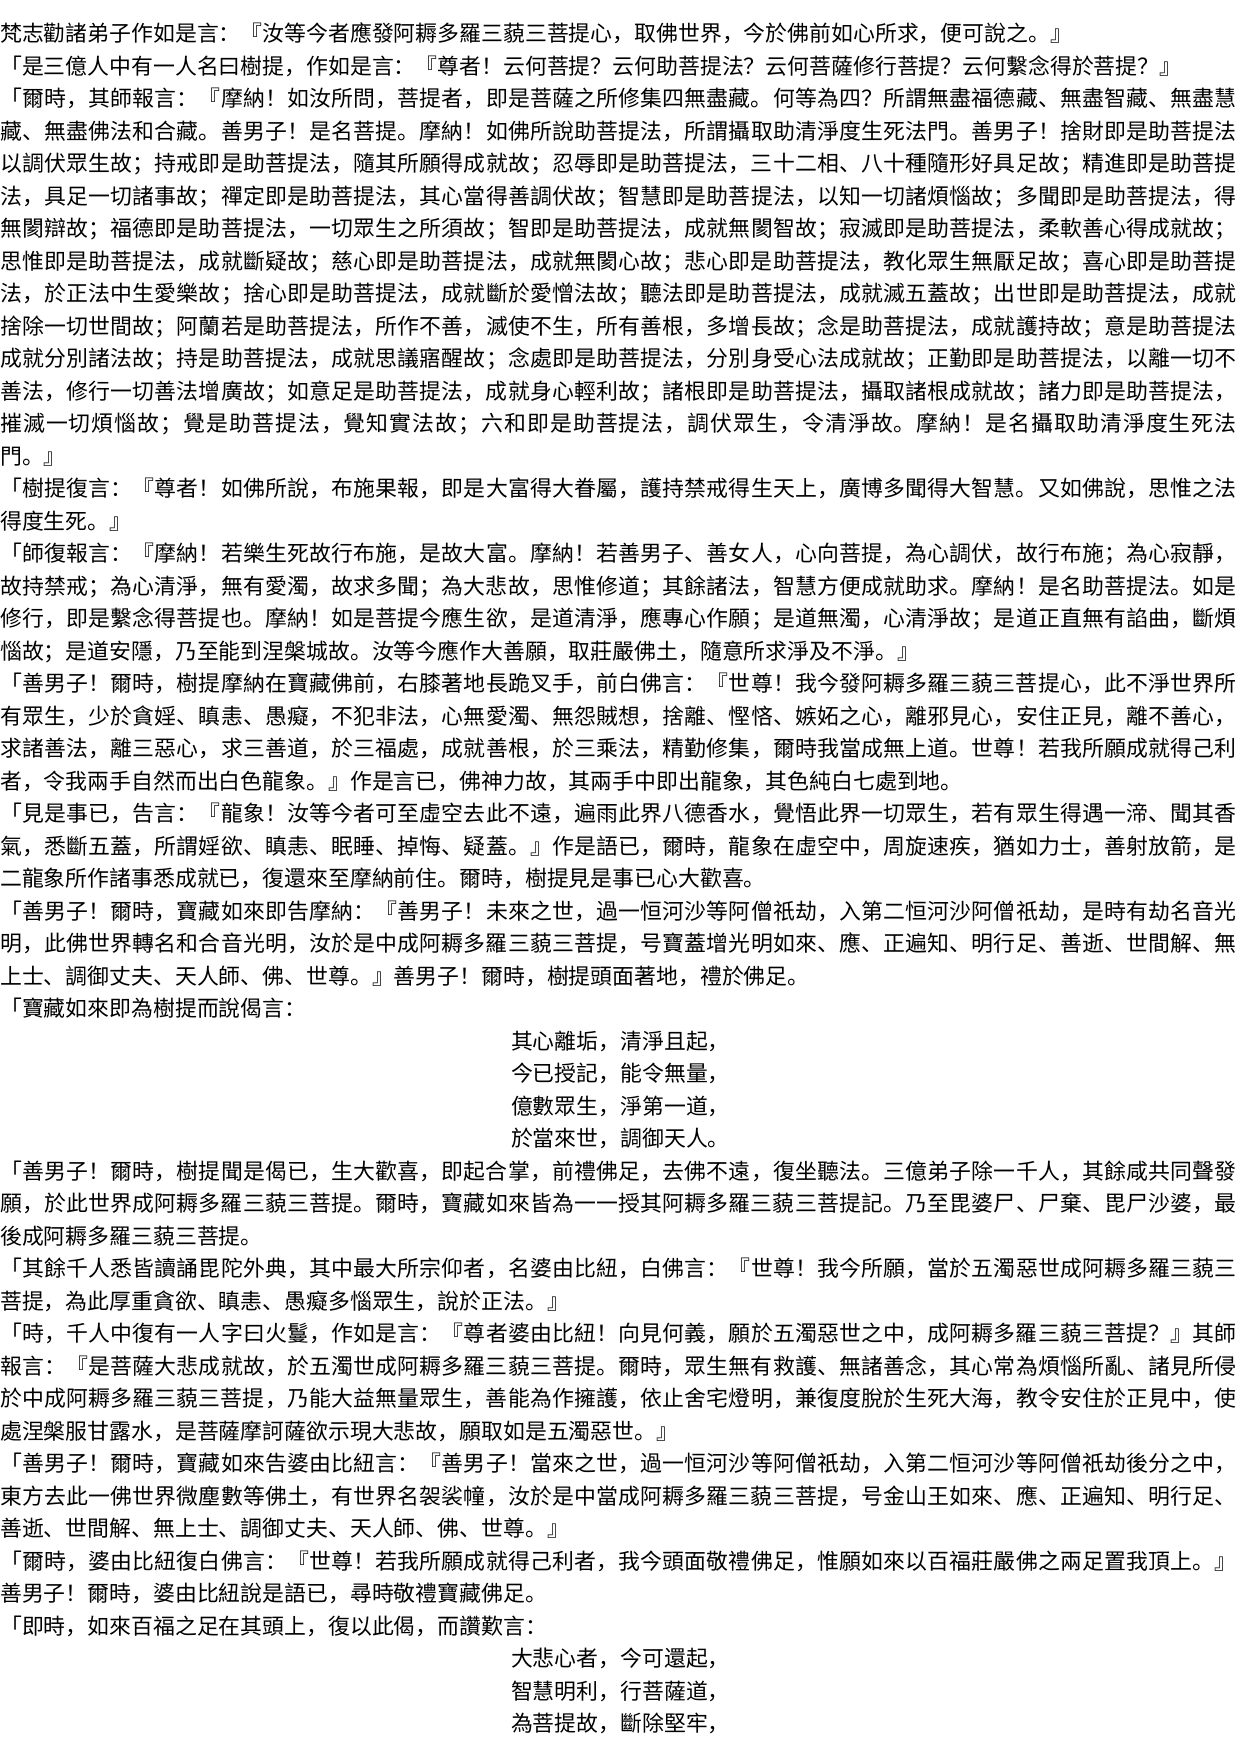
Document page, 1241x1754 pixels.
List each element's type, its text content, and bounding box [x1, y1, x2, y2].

text 為菩提故，斷除堅牢， [0, 1706, 1240, 1738]
text 智慧明利，行菩薩道， [0, 1673, 1240, 1706]
text 「時，千人中復有一人字曰火鬘，作如是言：『尊者婆由比紐！向見何義，願於五濁惡世之中，成阿耨多羅三藐三菩提？』其師報言：『是菩薩大悲成就故，於五濁世成阿耨多羅三藐三菩提。爾時，眾生無有救護、無諸善念，其心常為煩惱所亂、諸見所侵，於中成阿耨多羅三藐三菩提，乃能大益無量眾生，善能為作擁護，依止舍宅燈明，兼復度脫於生死大海，教令安住於正見中，使處涅槃服甘露水，是菩薩摩訶薩欲示現大悲故，願取如是五濁惡世。』 [0, 1316, 1240, 1446]
text 「善男子！爾時，寶藏如來即告摩納：『善男子！未來之世，過一恒河沙等阿僧祇劫，入第二恒河沙阿僧祇劫，是時有劫名音光明，此佛世界轉名和合音光明，汝於是中成阿耨多羅三藐三菩提，号寶蓋增光明如來、應、正遍知、明行足、善逝、世間解、無上士、調御丈夫、天人師、佛、世尊。』善男子！爾時，樹提頭面著地，禮於佛足。 [0, 893, 1240, 991]
text 「爾時，婆由比紐復白佛言：『世尊！若我所願成就得己利者，我今頭面敬禮佛足，惟願如來以百福莊嚴佛之兩足置我頂上。』善男子！爾時，婆由比紐說是語已，尋時敬禮寶藏佛足。 [0, 1543, 1240, 1608]
text 億數眾生，淨第一道， [0, 1088, 1240, 1121]
text 「其餘千人悉皆讀誦毘陀外典，其中最大所宗仰者，名婆由比紐，白佛言：『世尊！我今所願，當於五濁惡世成阿耨多羅三藐三菩提，為此厚重貪欲、瞋恚、愚癡多惱眾生，說於正法。』 [0, 1251, 1240, 1316]
text 今已授記，能令無量， [0, 1056, 1240, 1088]
text 「爾時，其師報言：『摩納！如汝所問，菩提者，即是菩薩之所修集四無盡藏。何等為四？所謂無盡福德藏、無盡智藏、無盡慧藏、無盡佛法和合藏。善男子！是名菩提。摩納！如佛所說助菩提法，所謂攝取助清淨度生死法門。善男子！捨財即是助菩提法，以調伏眾生故；持戒即是助菩提法，隨其所願得成就故；忍辱即是助菩提法，三十二相、八十種隨形好具足故；精進即是助菩提法，具足一切諸事故；禪定即是助菩提法，其心當得善調伏故；智慧即是助菩提法，以知一切諸煩惱故；多聞即是助菩提法，得無閡辯故；福德即是助菩提法，一切眾生之所須故；智即是助菩提法，成就無閡智故；寂滅即是助菩提法，柔軟善心得成就故；思惟即是助菩提法，成就斷疑故；慈心即是助菩提法，成就無閡心故；悲心即是助菩提法，教化眾生無厭足故；喜心即是助菩提法，於正法中生愛樂故；捨心即是助菩提法，成就斷於愛憎法故；聽法即是助菩提法，成就滅五蓋故；出世即是助菩提法，成就捨除一切世間故；阿蘭若是助菩提法，所作不善，滅使不生，所有善根，多增長故；念是助菩提法，成就護持故；意是助菩提法，成就分別諸法故；持是助菩提法，成就思議寤醒故；念處即是助菩提法，分別身受心法成就故；正勤即是助菩提法，以離一切不善法，修行一切善法增廣故；如意足是助菩提法，成就身心輕利故；諸根即是助菩提法，攝取諸根成就故；諸力即是助菩提法，摧滅一切煩惱故；覺是助菩提法，覺知實法故；六和即是助菩提法，調伏眾生，令清淨故。摩納！是名攝取助清淨度生死法門。』 [0, 81, 1240, 471]
text 「師復報言：『摩納！若樂生死故行布施，是故大富。摩納！若善男子、善女人，心向菩提，為心調伏，故行布施；為心寂靜，故持禁戒；為心清淨，無有愛濁，故求多聞；為大悲故，思惟修道；其餘諸法，智慧方便成就助求。摩納！是名助菩提法。如是修行，即是繫念得菩提也。摩納！如是菩提今應生欲，是道清淨，應專心作願；是道無濁，心清淨故；是道正直無有諂曲，斷煩惱故；是道安隱，乃至能到涅槃城故。汝等今應作大善願，取莊嚴佛土，隨意所求淨及不淨。』 [0, 536, 1240, 666]
text 「是三億人中有一人名曰樹提，作如是言：『尊者！云何菩提？云何助菩提法？云何菩薩修行菩提？云何繫念得於菩提？』 [0, 48, 1240, 81]
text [0, 16, 1240, 48]
text 「寶藏如來即為樹提而說偈言： [0, 991, 1240, 1023]
text 「見是事已，告言：『龍象！汝等今者可至虛空去此不遠，遍雨此界八德香水，覺悟此界一切眾生，若有眾生得遇一渧、聞其香氣，悉斷五蓋，所謂婬欲、瞋恚、眠睡、掉悔、疑蓋。』作是語已，爾時，龍象在虛空中，周旋速疾，猶如力士，善射放箭，是二龍象所作諸事悉成就已，復還來至摩納前住。爾時，樹提見是事已心大歡喜。 [0, 796, 1240, 893]
text 「善男子！爾時，寶藏如來告婆由比紐言：『善男子！當來之世，過一恒河沙等阿僧祇劫，入第二恒河沙等阿僧祇劫後分之中，東方去此一佛世界微塵數等佛土，有世界名袈裟幢，汝於是中當成阿耨多羅三藐三菩提，号金山王如來、應、正遍知、明行足、善逝、世間解、無上士、調御丈夫、天人師、佛、世尊。』 [0, 1446, 1240, 1543]
text 其心離垢，清淨且起， [0, 1023, 1240, 1056]
text 大悲心者，今可還起， [0, 1641, 1240, 1673]
text 於當來世，調御天人。 [0, 1121, 1240, 1153]
text 「善男子！爾時，樹提摩納在寶藏佛前，右膝著地長跪叉手，前白佛言：『世尊！我今發阿耨多羅三藐三菩提心，此不淨世界所有眾生，少於貪婬、瞋恚、愚癡，不犯非法，心無愛濁、無怨賊想，捨離、慳悋、嫉妬之心，離邪見心，安住正見，離不善心，求諸善法，離三惡心，求三善道，於三福處，成就善根，於三乘法，精勤修集，爾時我當成無上道。世尊！若我所願成就得己利者，令我兩手自然而出白色龍象。』作是言已，佛神力故，其兩手中即出龍象，其色純白七處到地。 [0, 666, 1240, 796]
text 「善男子！爾時，樹提聞是偈已，生大歡喜，即起合掌，前禮佛足，去佛不遠，復坐聽法。三億弟子除一千人，其餘咸共同聲發願，於此世界成阿耨多羅三藐三菩提。爾時，寶藏如來皆為一一授其阿耨多羅三藐三菩提記。乃至毘婆尸、尸棄、毘尸沙婆，最後成阿耨多羅三藐三菩提。 [0, 1153, 1240, 1251]
text 「樹提復言：『尊者！如佛所說，布施果報，即是大富得大眷屬，護持禁戒得生天上，廣博多聞得大智慧。又如佛說，思惟之法，得度生死。』 [0, 471, 1240, 536]
text 「即時，如來百福之足在其頭上，復以此偈，而讚歎言： [0, 1608, 1240, 1641]
